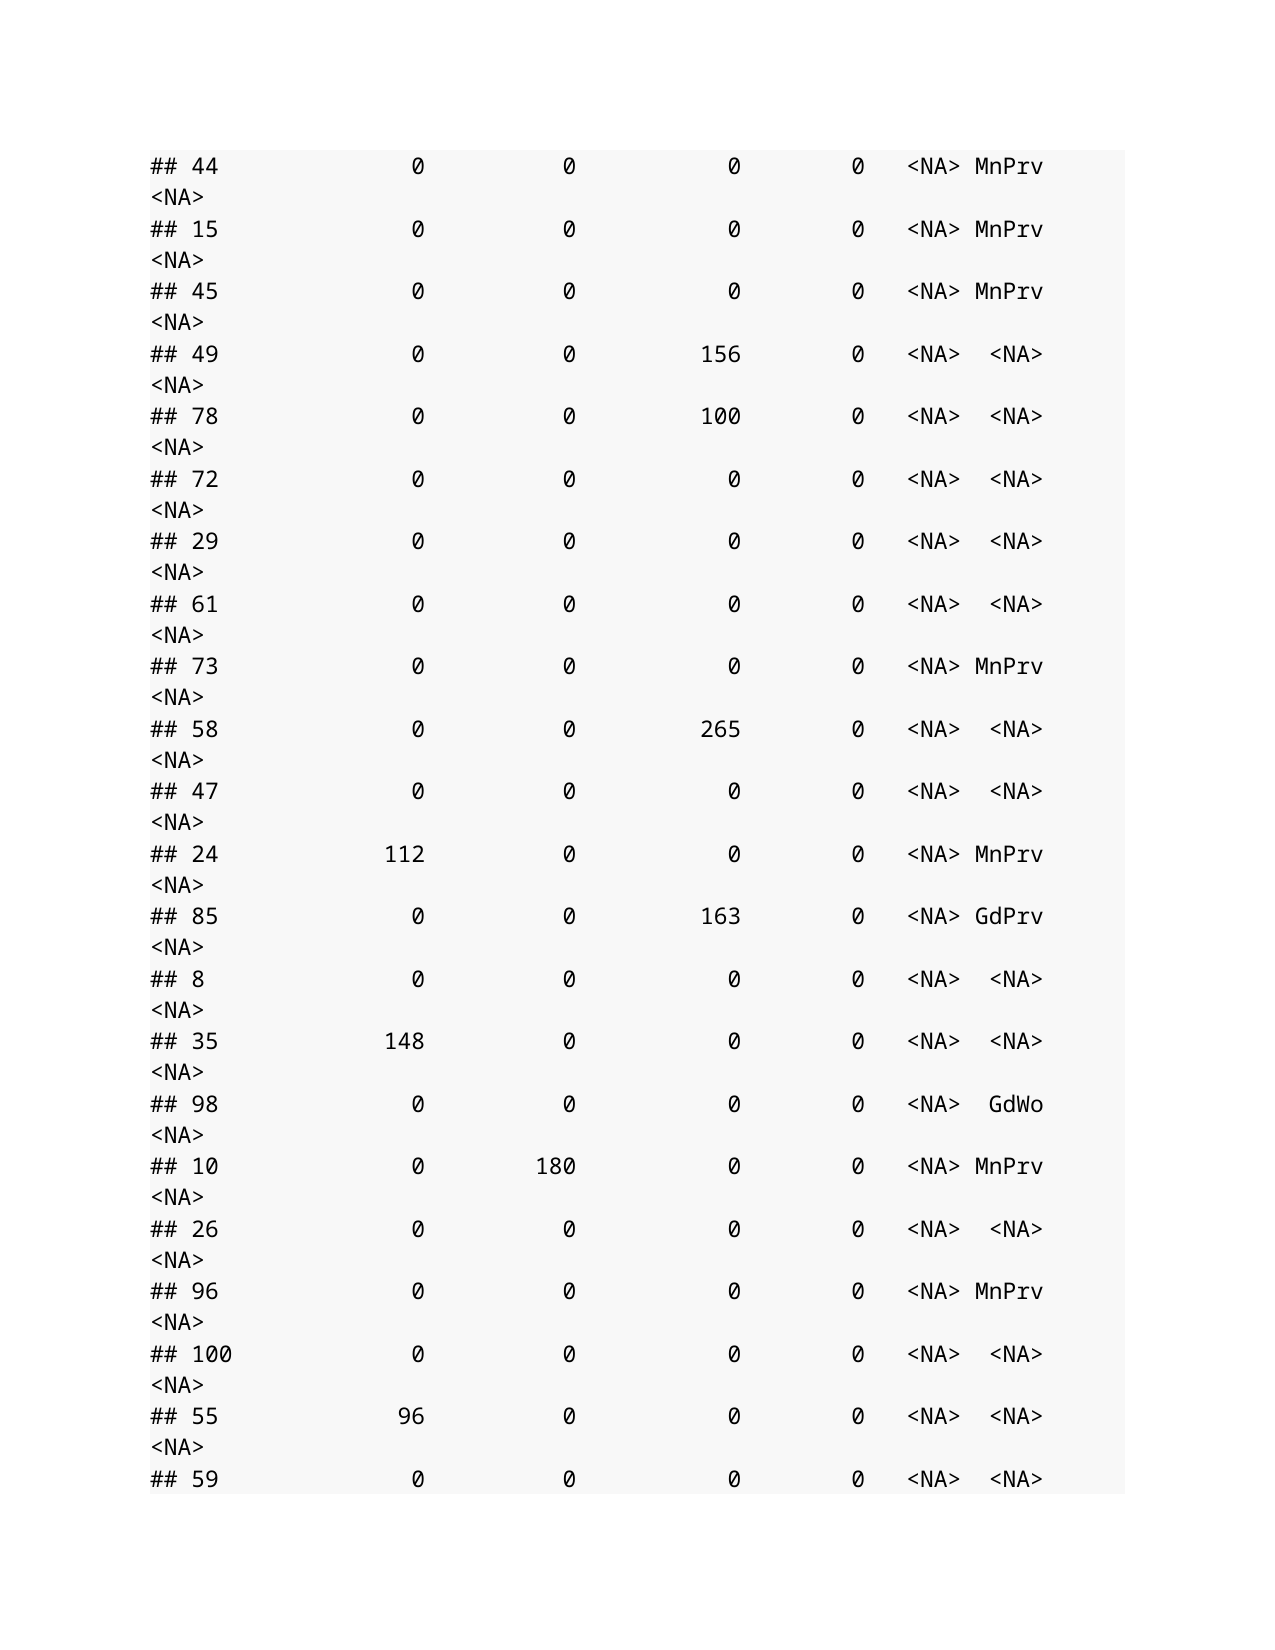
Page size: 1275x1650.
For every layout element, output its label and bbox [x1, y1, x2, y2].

text [150, 150, 1125, 1494]
